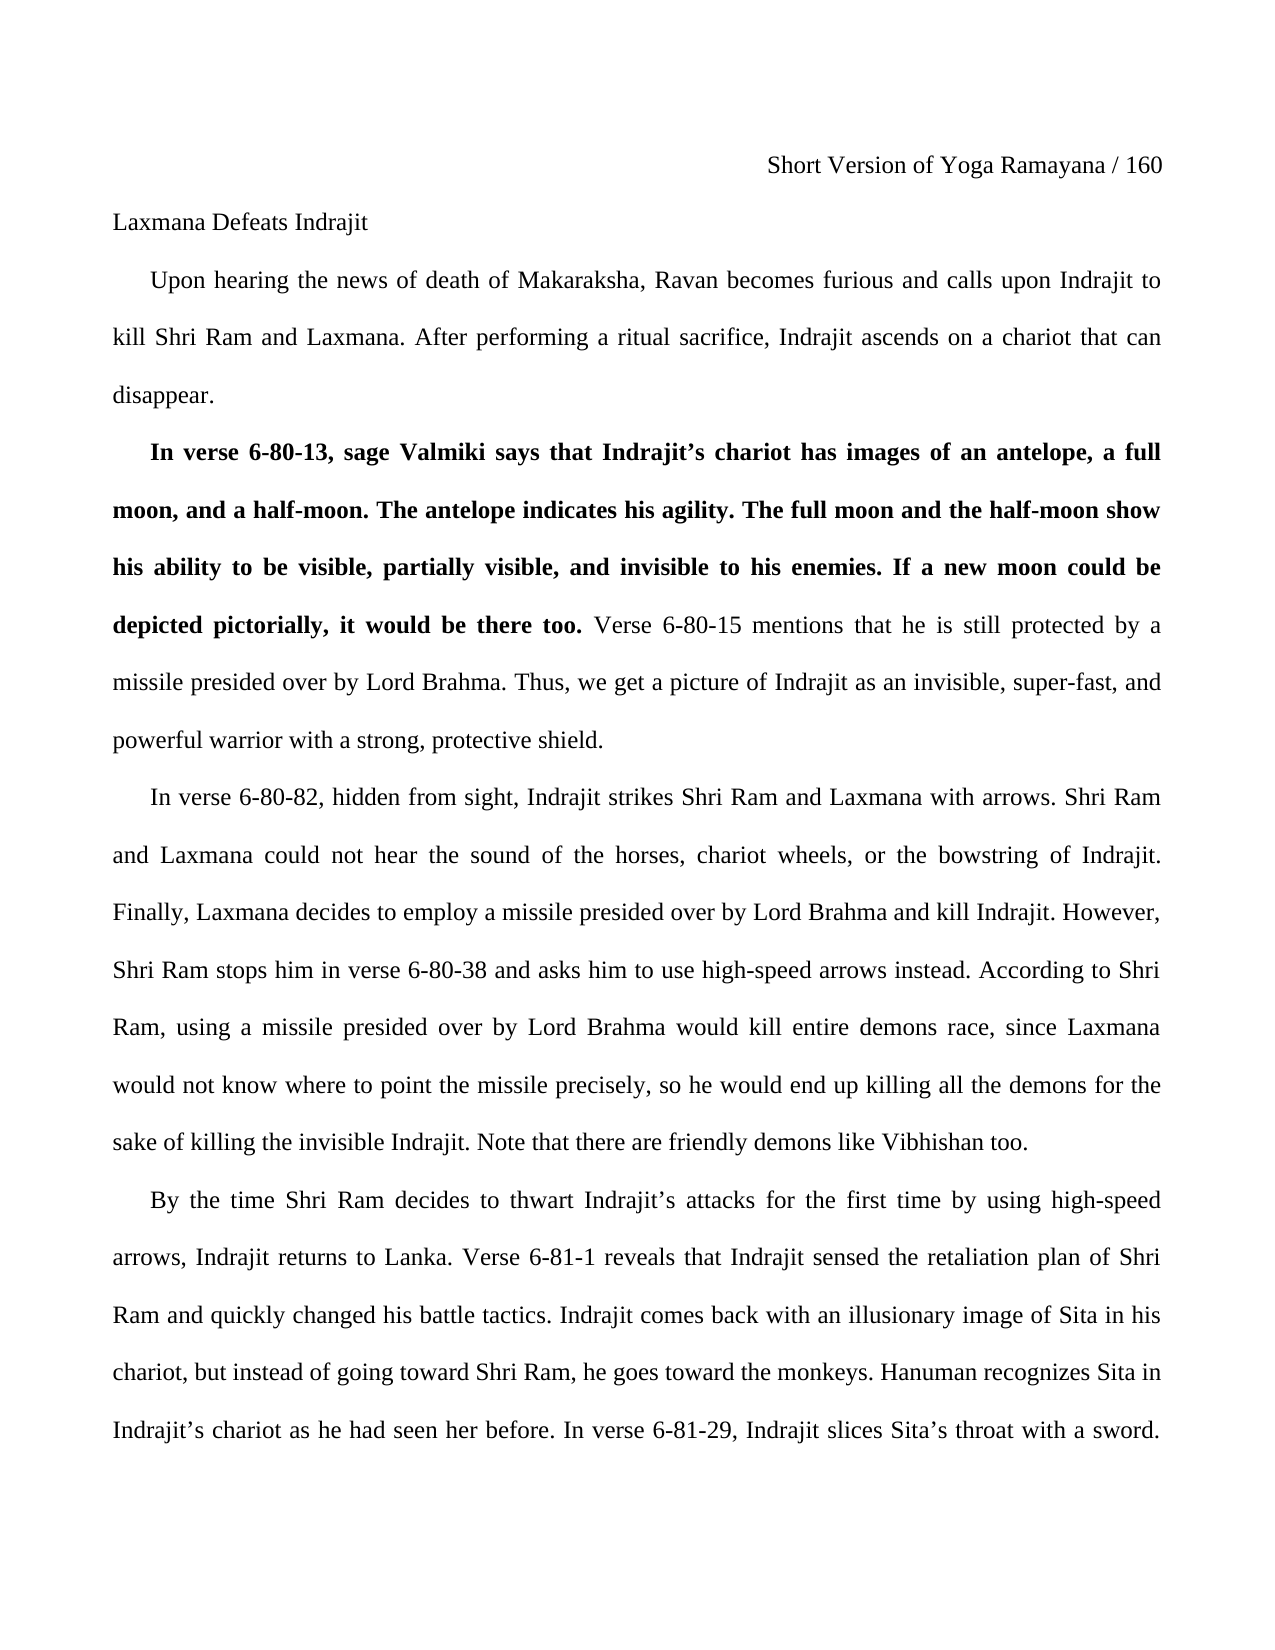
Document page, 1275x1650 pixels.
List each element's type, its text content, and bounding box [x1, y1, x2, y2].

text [112, 1185, 1162, 1444]
text In verse 6-80-82, hidden from sight, Indrajit strikes Shri Ram and Laxmana with arrows. Shri Ram and Laxmana could not hear the sound of the horses, chariot wheels, or the bowstring of Indrajit. Finally, Laxmana decides to employ a missile presided over by Lord Brahma and kill Indrajit. However, Shri Ram stops him in verse 6-80-38 and asks him to use high-speed arrows instead. According to Shri Ram, using a missile presided over by Lord Brahma would kill entire demons race, since Laxmana would not know where to point the missile precisely, so he would end up killing all the demons for the sake of killing the invisible Indrajit. Note that there are friendly demons like Vibhishan too. [112, 782, 1162, 1156]
text Upon hearing the news of death of Makaraksha, Ravan becomes furious and calls upon Indrajit to kill Shri Ram and Laxmana. After performing a ritual sacrifice, Indrajit ascends on a chariot that can disappear. [112, 265, 1162, 409]
subtitle Laxmana Defeats Indrajit [112, 207, 1162, 236]
text In verse 6-80-13, sage Valmiki says that Indrajit’s chariot has images of an antelope, a full moon, and a half-moon. The antelope indicates his agility. The full moon and the half-moon show his ability to be visible, partially visible, and invisible to his enemies. If a new moon could be depicted pictorially, it would be there too. Verse 6-80-15 mentions that he is still protected by a missile presided over by Lord Brahma. Thus, we get a picture of Indrajit as an invisible, super-fast, and powerful warrior with a strong, protective shield. [112, 437, 1162, 754]
